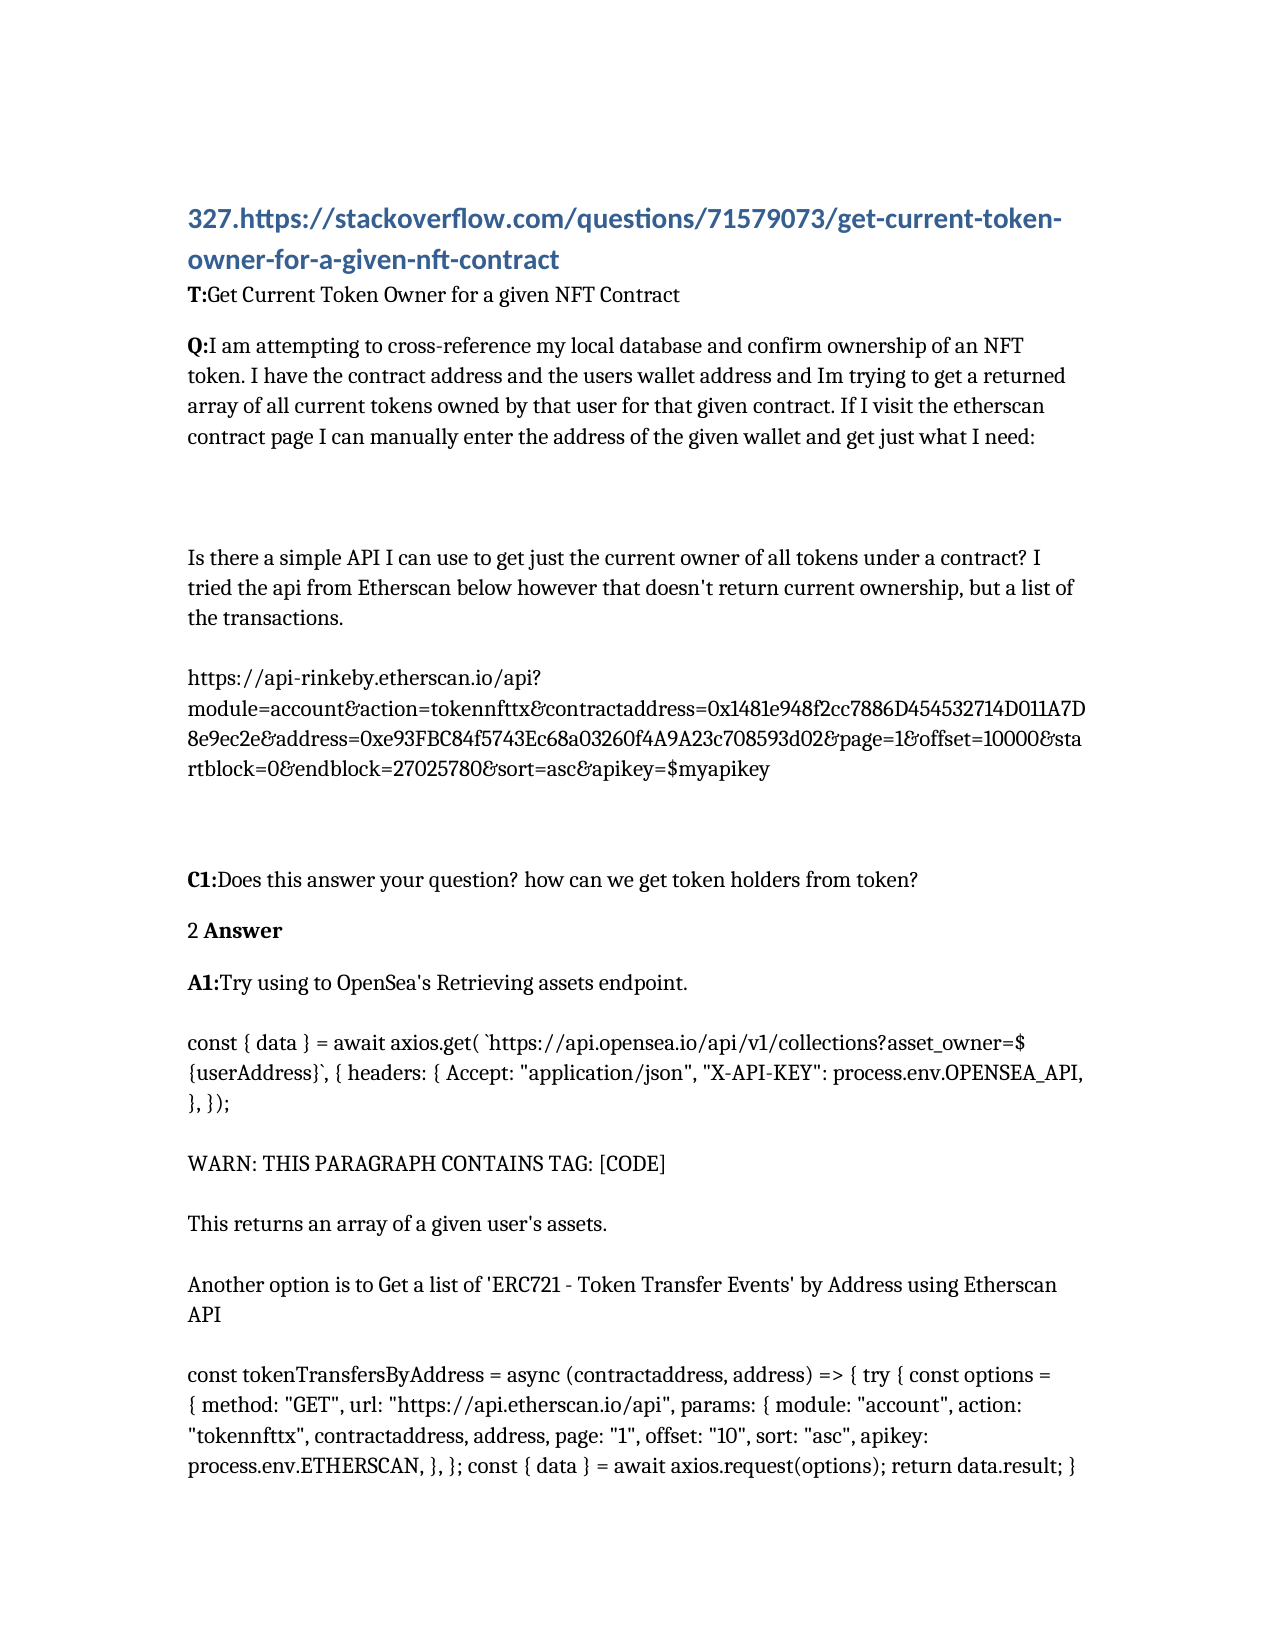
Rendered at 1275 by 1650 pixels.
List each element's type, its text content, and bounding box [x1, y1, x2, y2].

text 2 Answer [187, 918, 1087, 945]
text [187, 969, 1087, 1479]
text Q:I am attempting to cross-reference my local database and confirm ownership of an NFT token. I have the contract address and the users wallet address and Im trying to get a returned array of all current tokens owned by that user for that given contract. If I visit the etherscan contract page I can manually enter the address of the given wallet and get just what I need: Is there a simple API I can use to get just the current owner of all tokens under a contract? I tried the api from Etherscan below however that doesn't return current ownership, but a list of the transactions. https://api-rinkeby.etherscan.io/api?module=account&action=tokennfttx&contractaddress=0x1481e948f2cc7886D454532714D011A7D8e9ec2e&address=0xe93FBC84f5743Ec68a03260f4A9A23c708593d02&page=1&offset=10000&startblock=0&endblock=27025780&sort=asc&apikey=$myapikey [187, 333, 1087, 843]
subtitle 327.https://stackoverflow.com/questions/71579073/get-current-token-owner-for-a-given-nft-contract [187, 200, 1087, 277]
text C1:Does this answer your question? how can we get token holders from token? [187, 867, 1087, 894]
text T:Get Current Token Owner for a given NFT Contract [187, 282, 1087, 308]
